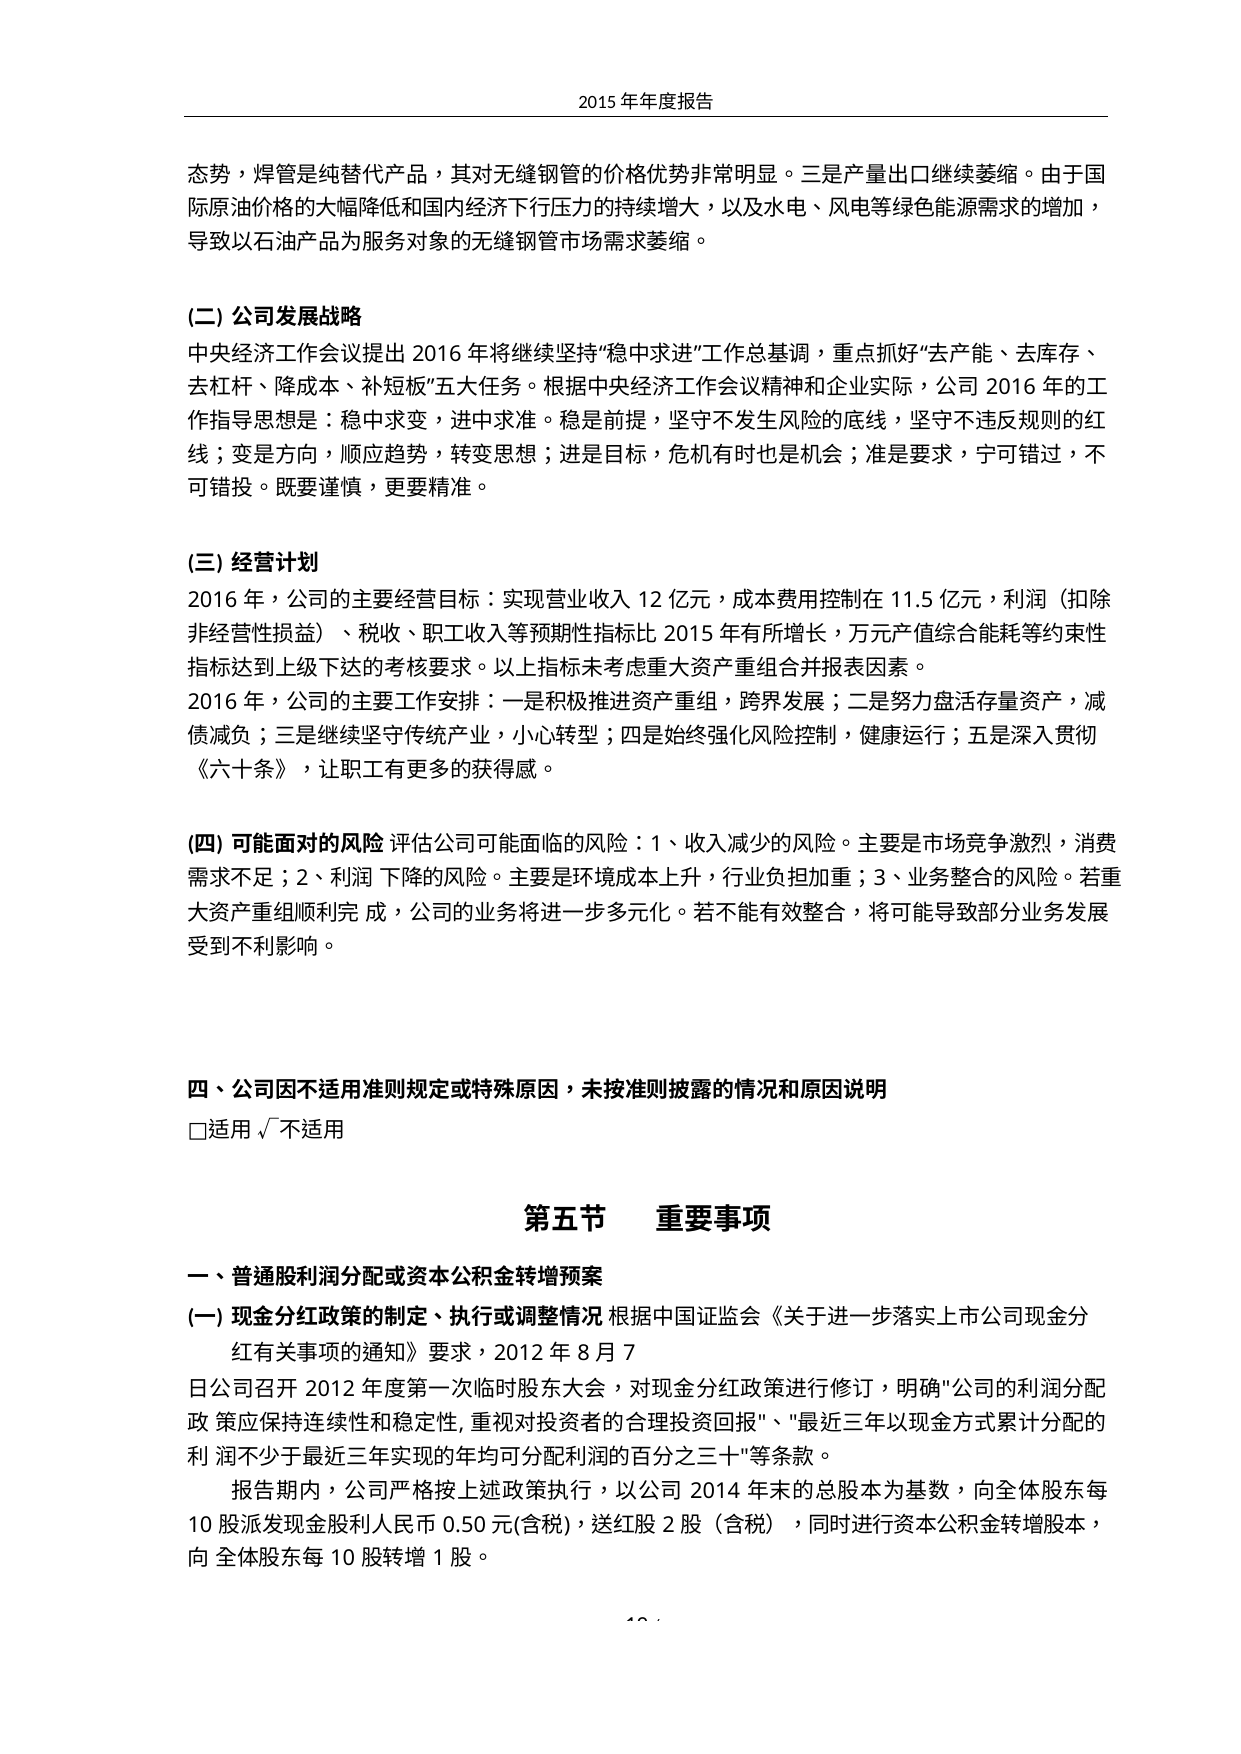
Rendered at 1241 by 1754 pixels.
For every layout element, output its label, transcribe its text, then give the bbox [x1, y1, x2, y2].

text 日公司召开 2012 年度第一次临时股东大会，对现金分红政策进行修订，明确"公司的利润分配政 策应保持连续性和稳定性, 重视对投资者的合理投资回报"、"最近三年以现金方式累计分配的利 润不少于最近三年实现的年均可分配利润的百分之三十"等条款。 [187, 1373, 1107, 1471]
subtitle 第五节 重要事项 [173, 1198, 1122, 1238]
text 去杠杆、降成本、补短板”五大任务。根据中央经济工作会议精神和企业实际，公司 2016 年的工 作指导思想是：稳中求变，进中求准。稳是前提，坚守不发生风险的底线，坚守不违反规则的红 线；变是方向，顺应趋势，转变思想；进是目标，危机有时也是机会；准是要求，宁可错过，不 可错投。既要谨慎，更要精准。 [187, 371, 1108, 502]
subtitle 四、公司因不适用准则规定或特殊原因，未按准则披露的情况和原因说明 [187, 1074, 1130, 1103]
subtitle (三) 经营计划 [187, 547, 1130, 577]
text 报告期内，公司严格按上述政策执行，以公司 2014 年末的总股本为基数，向全体股东每 10 股派发现金股利人民币 0.50 元(含税)，送红股 2 股（含税），同时进行资本公积金转增股本，向 全体股东每 10 股转增 1 股。 [187, 1475, 1108, 1572]
text 中央经济工作会议提出 2016 年将继续坚持“稳中求进”工作总基调，重点抓好“去产能、去库存、 [187, 338, 1130, 367]
text □适用 √不适用 [187, 1114, 1130, 1143]
text 非经营性损益）、税收、职工收入等预期性指标比 2015 年有所增长，万元产值综合能耗等约束性 指标达到上级下达的考核要求。以上指标未考虑重大资产重组合并报表因素。 [187, 618, 1130, 681]
text (四) 可能面对的风险 评估公司可能面临的风险：1、收入减少的风险。主要是市场竞争激烈，消费需求不足；2、利润 下降的风险。主要是环境成本上升，行业负担加重；3、业务整合的风险。若重大资产重组顺利完 成，公司的业务将进一步多元化。若不能有效整合，将可能导致部分业务发展受到不利影响。 [187, 827, 1130, 961]
text (一) 现金分红政策的制定、执行或调整情况 根据中国证监会《关于进一步落实上市公司现金分红有关事项的通知》要求，2012 年 8 月 7 [187, 1301, 1107, 1367]
text 2016 年，公司的主要工作安排：一是积极推进资产重组，跨界发展；二是努力盘活存量资产，减 债减负；三是继续坚守传统产业，小心转型；四是始终强化风险控制，健康运行；五是深入贯彻 [187, 686, 1130, 749]
text 《六十条》，让职工有更多的获得感。 [187, 754, 1130, 784]
subtitle (二) 公司发展战略 [187, 301, 1130, 330]
text 态势，焊管是纯替代产品，其对无缝钢管的价格优势非常明显。三是产量出口继续萎缩。由于国 际原油价格的大幅降低和国内经济下行压力的持续增大，以及水电、风电等绿色能源需求的增加， 导致以石油产品为服务对象的无缝钢管市场需求萎缩。 [187, 158, 1108, 256]
subtitle 一、普通股利润分配或资本公积金转增预案 [187, 1261, 1130, 1291]
text 2016 年，公司的主要经营目标：实现营业收入 12 亿元，成本费用控制在 11.5 亿元，利润（扣除 [187, 584, 1130, 614]
